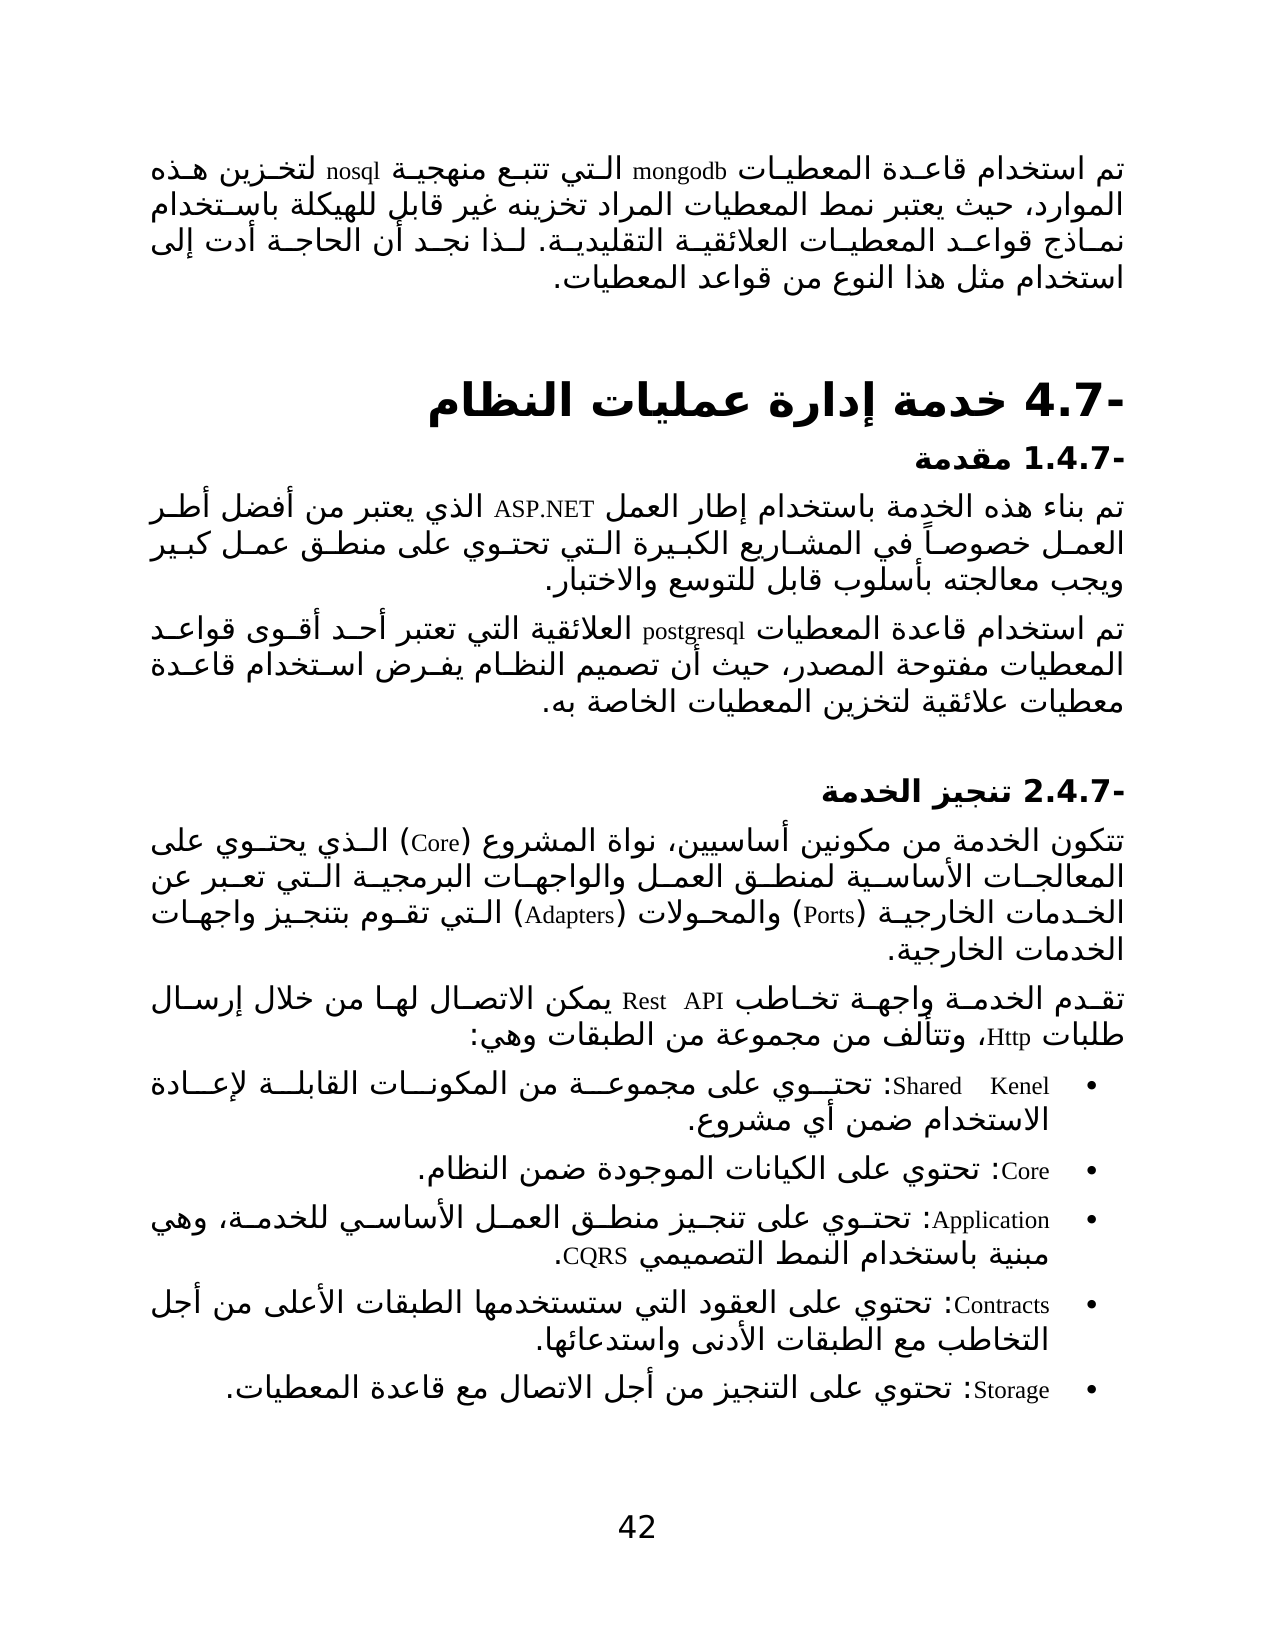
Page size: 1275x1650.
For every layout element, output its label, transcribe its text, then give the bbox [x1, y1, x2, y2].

text -2.4.7 تنجيز الخدمة [150, 773, 1125, 809]
text تم بناء هذه الخدمة باستخدام إطار العمل ASP.NET الذي يعتبر من أفضل أطر العمل خصوصاً في المشاريع الكبيرة التي تحتوي على منطق عمل كبير ويجب معالجته بأسلوب قابل للتوسع والاختبار. [150, 489, 1125, 598]
list Shared Kenel: تحتوي على مجموعة من المكونات القابلة لإعادة الاستخدام ضمن أي مشروع. [150, 1065, 1087, 1138]
text تتكون الخدمة من مكونين أساسيين، نواة المشروع (Core) الذي يحتوي على المعالجات الأساسية لمنطق العمل والواجهات البرمجية التي تعبر عن الخدمات الخارجية (Ports) والمحولات (Adapters) التي تقوم بتنجيز واجهات الخدمات الخارجية. [150, 822, 1125, 967]
list Application: تحتوي على تنجيز منطق العمل الأساسي للخدمة، وهي مبنية باستخدام النمط التصميمي CQRS. [150, 1199, 1087, 1272]
text تم استخدام قاعدة المعطيات mongodb التي تتبع منهجية nosql لتخزين هذه الموارد، حيث يعتبر نمط المعطيات المراد تخزينه غير قابل للهيكلة باستخدام نماذج قواعد المعطيات العلائقية التقليدية. لذا نجد أن الحاجة أدت إلى استخدام مثل هذا النوع من قواعد المعطيات. [150, 150, 1125, 295]
text -1.4.7 مقدمة [150, 440, 1125, 476]
list Core: تحتوي على الكيانات الموجودة ضمن النظام. [150, 1150, 1087, 1187]
list Storage: تحتوي على التنجيز من أجل الاتصال مع قاعدة المعطيات. [150, 1370, 1087, 1406]
text -4.7 خدمة إدارة عمليات النظام [150, 374, 1125, 427]
text تقدم الخدمة واجهة تخاطب Rest API يمكن الاتصال لها من خلال إرسال طلبات Http، وتتألف من مجموعة من الطبقات وهي: [150, 980, 1125, 1053]
list Contracts: تحتوي على العقود التي ستستخدمها الطبقات الأعلى من أجل التخاطب مع الطبقات الأدنى واستدعائها. [150, 1284, 1087, 1357]
text تم استخدام قاعدة المعطيات postgresql العلائقية التي تعتبر أحد أقوى قواعد المعطيات مفتوحة المصدر، حيث أن تصميم النظام يفرض استخدام قاعدة معطيات علائقية لتخزين المعطيات الخاصة به. [150, 610, 1125, 719]
